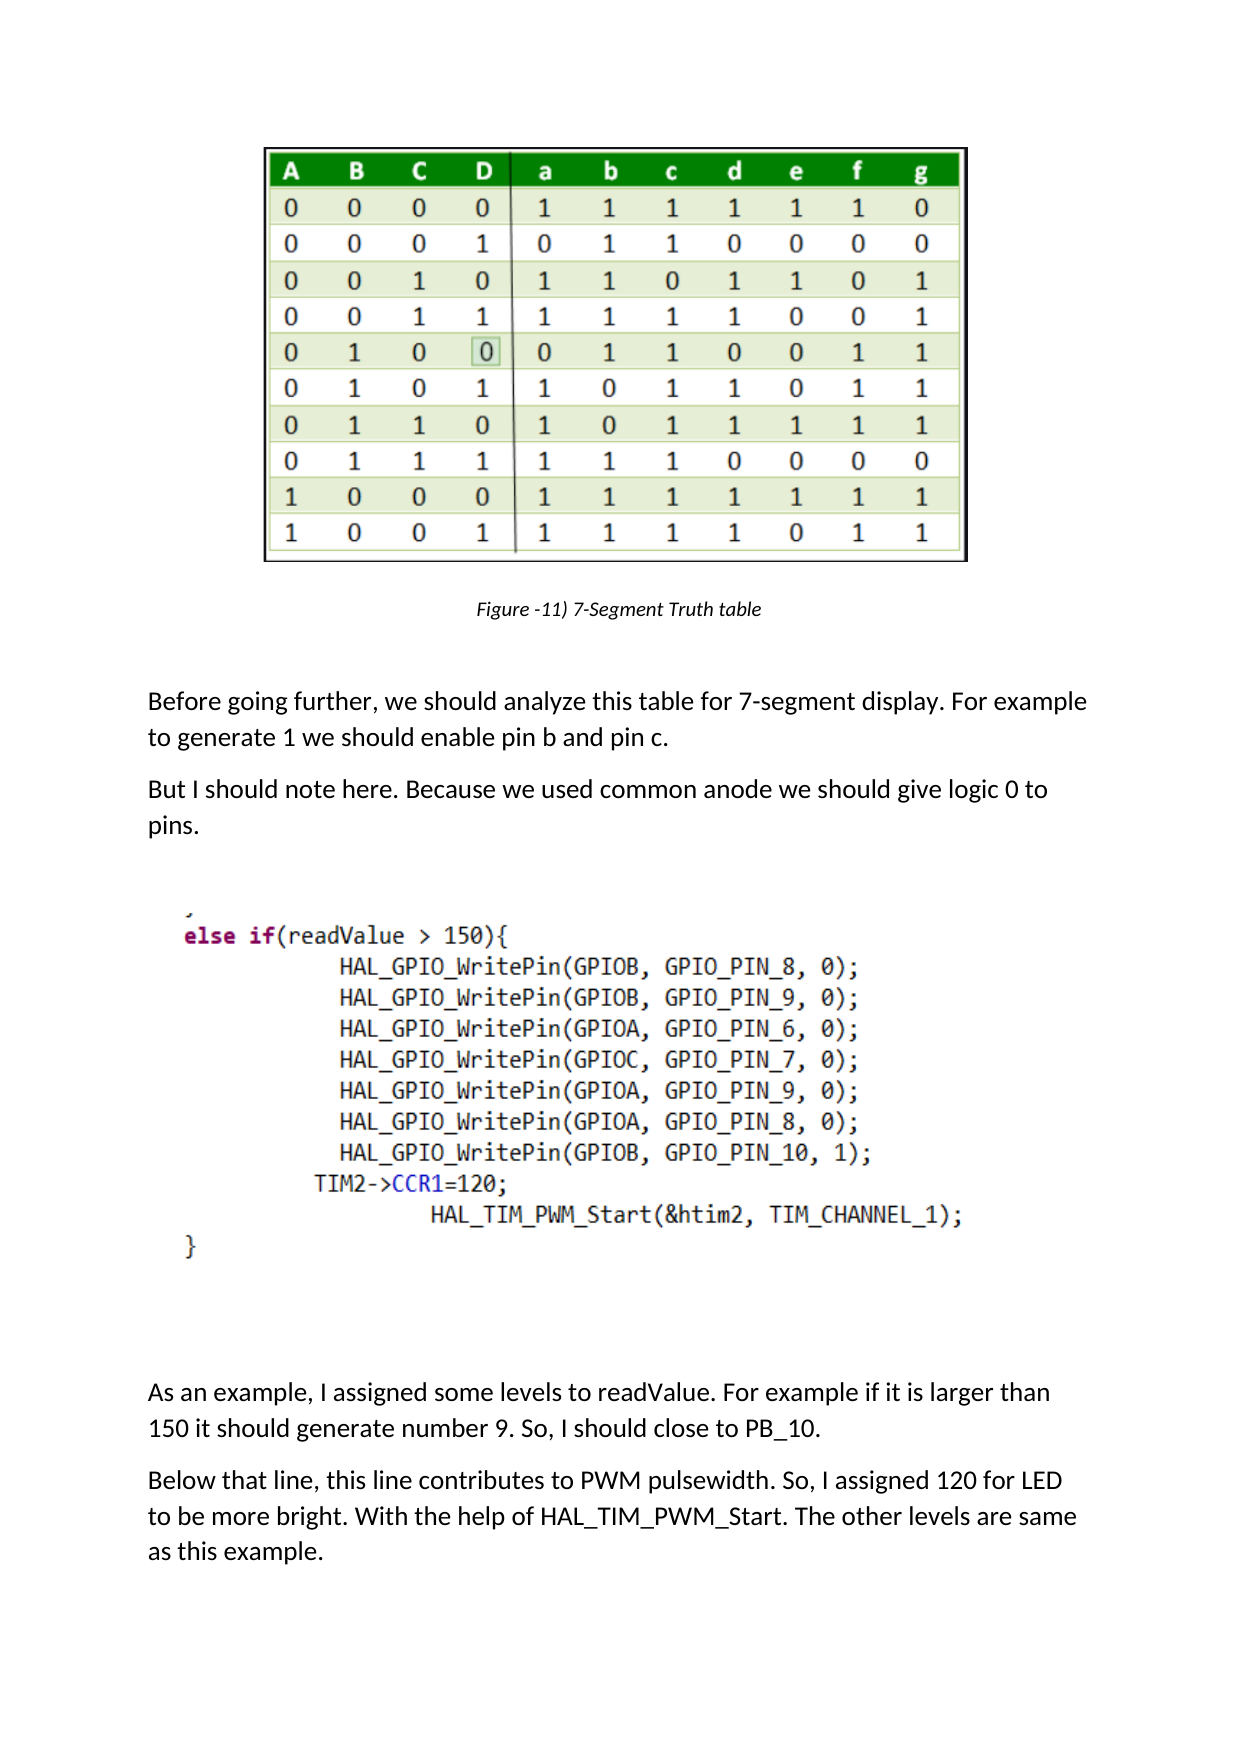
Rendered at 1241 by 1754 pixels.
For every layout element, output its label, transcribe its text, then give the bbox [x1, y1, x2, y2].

text Below that line, this line contributes to PWM pulsewidth. So, I assigned 120 for LED to be more bright. With the help of HAL_TIM_PWM_Start. The other levels are same as this example. [148, 1463, 1093, 1567]
text As an example, I assigned some levels to readValue. For example if it is larger than 150 it should generate number 9. So, I should close to PB_10. [148, 1375, 1093, 1444]
picture [263, 147, 968, 562]
picture [119, 913, 1002, 1268]
text But I should note here. Because we used common anode we should give logic 0 to pins. [148, 772, 1093, 841]
text Before going further, we should analyze this table for 7-segment display. For example to generate 1 we should enable pin b and pin c. [148, 684, 1093, 753]
text Figure -11) 7-Segment Truth table [148, 596, 1093, 622]
